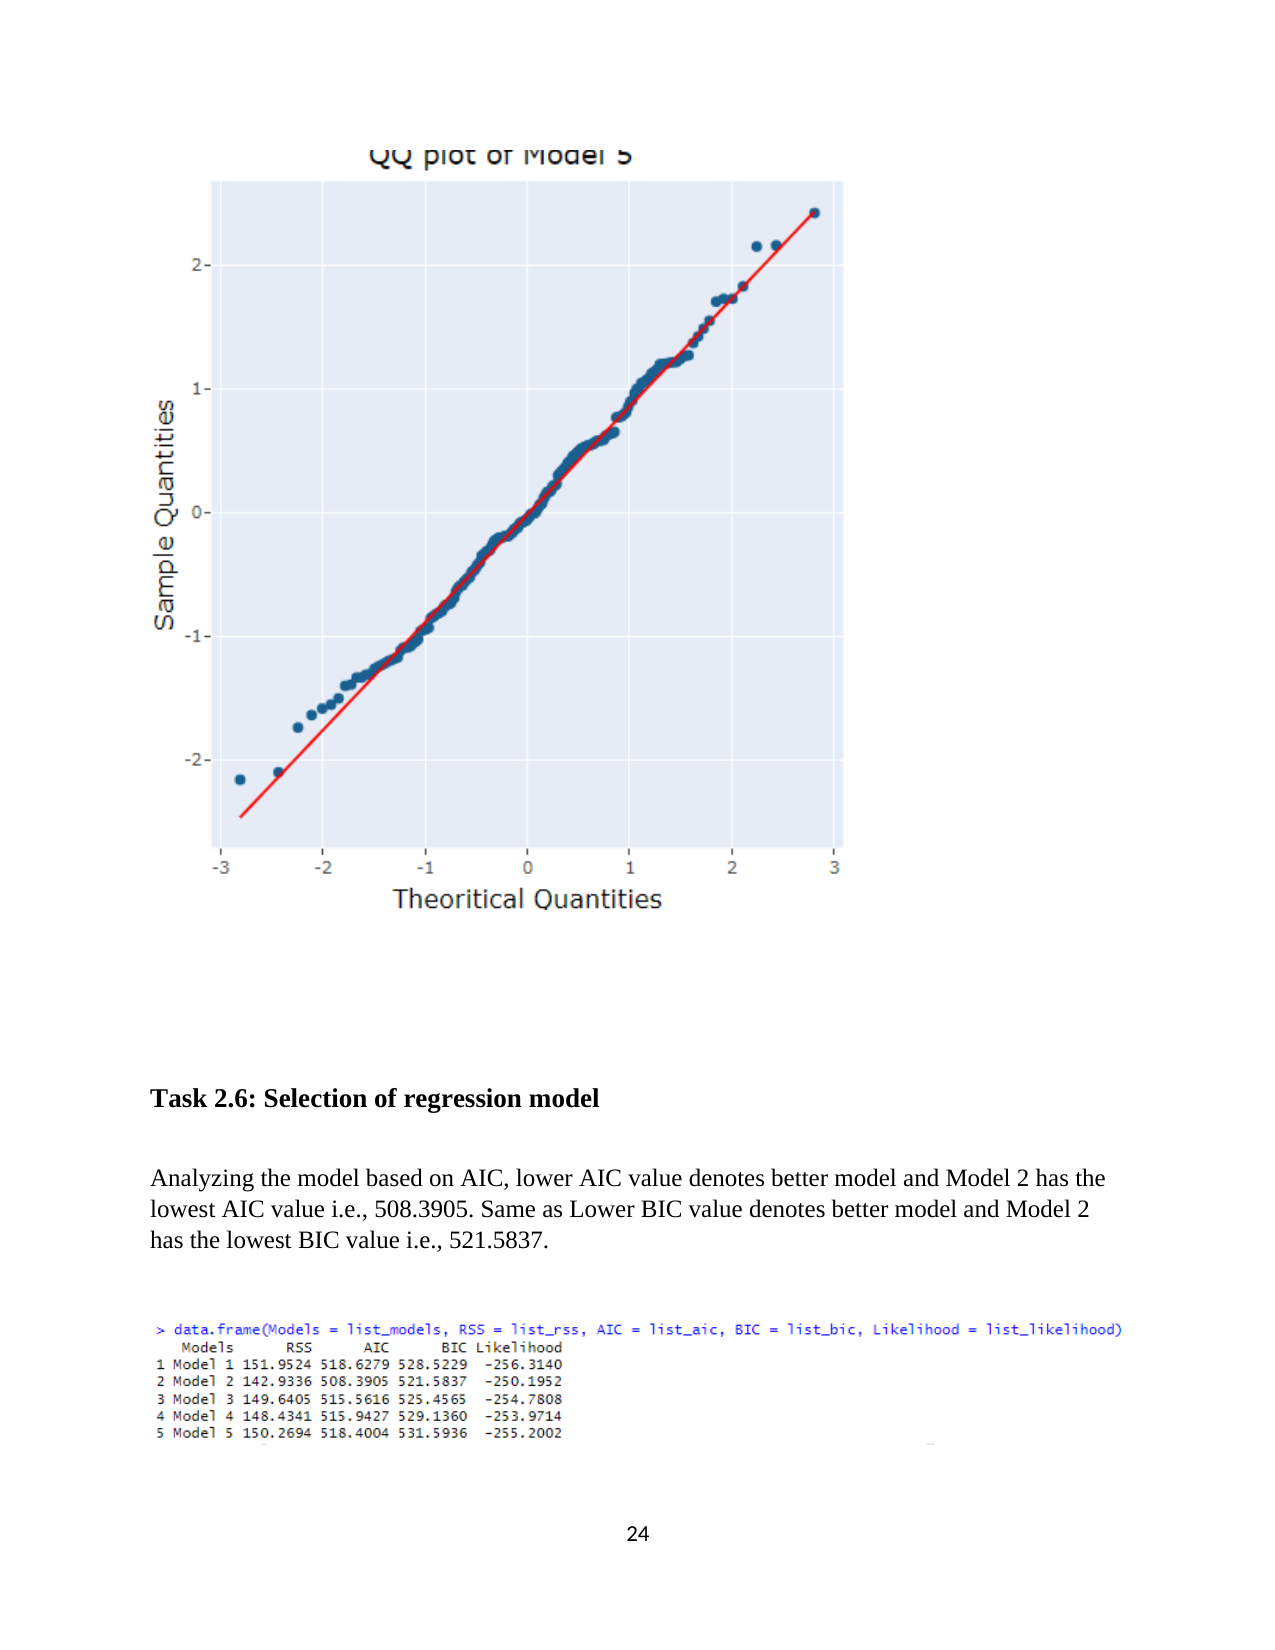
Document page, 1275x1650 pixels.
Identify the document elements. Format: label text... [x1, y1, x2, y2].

subtitle Task 2.6: Selection of regression model [150, 1082, 1125, 1113]
picture [150, 1320, 1125, 1445]
text Analyzing the model based on AIC, lower AIC value denotes better model and Model 2 has the lowest AIC value i.e., 508.3905. Same as Lower BIC value denotes better model and Model 2 has the lowest BIC value i.e., 521.5837. [150, 1163, 1125, 1254]
picture [150, 150, 852, 910]
